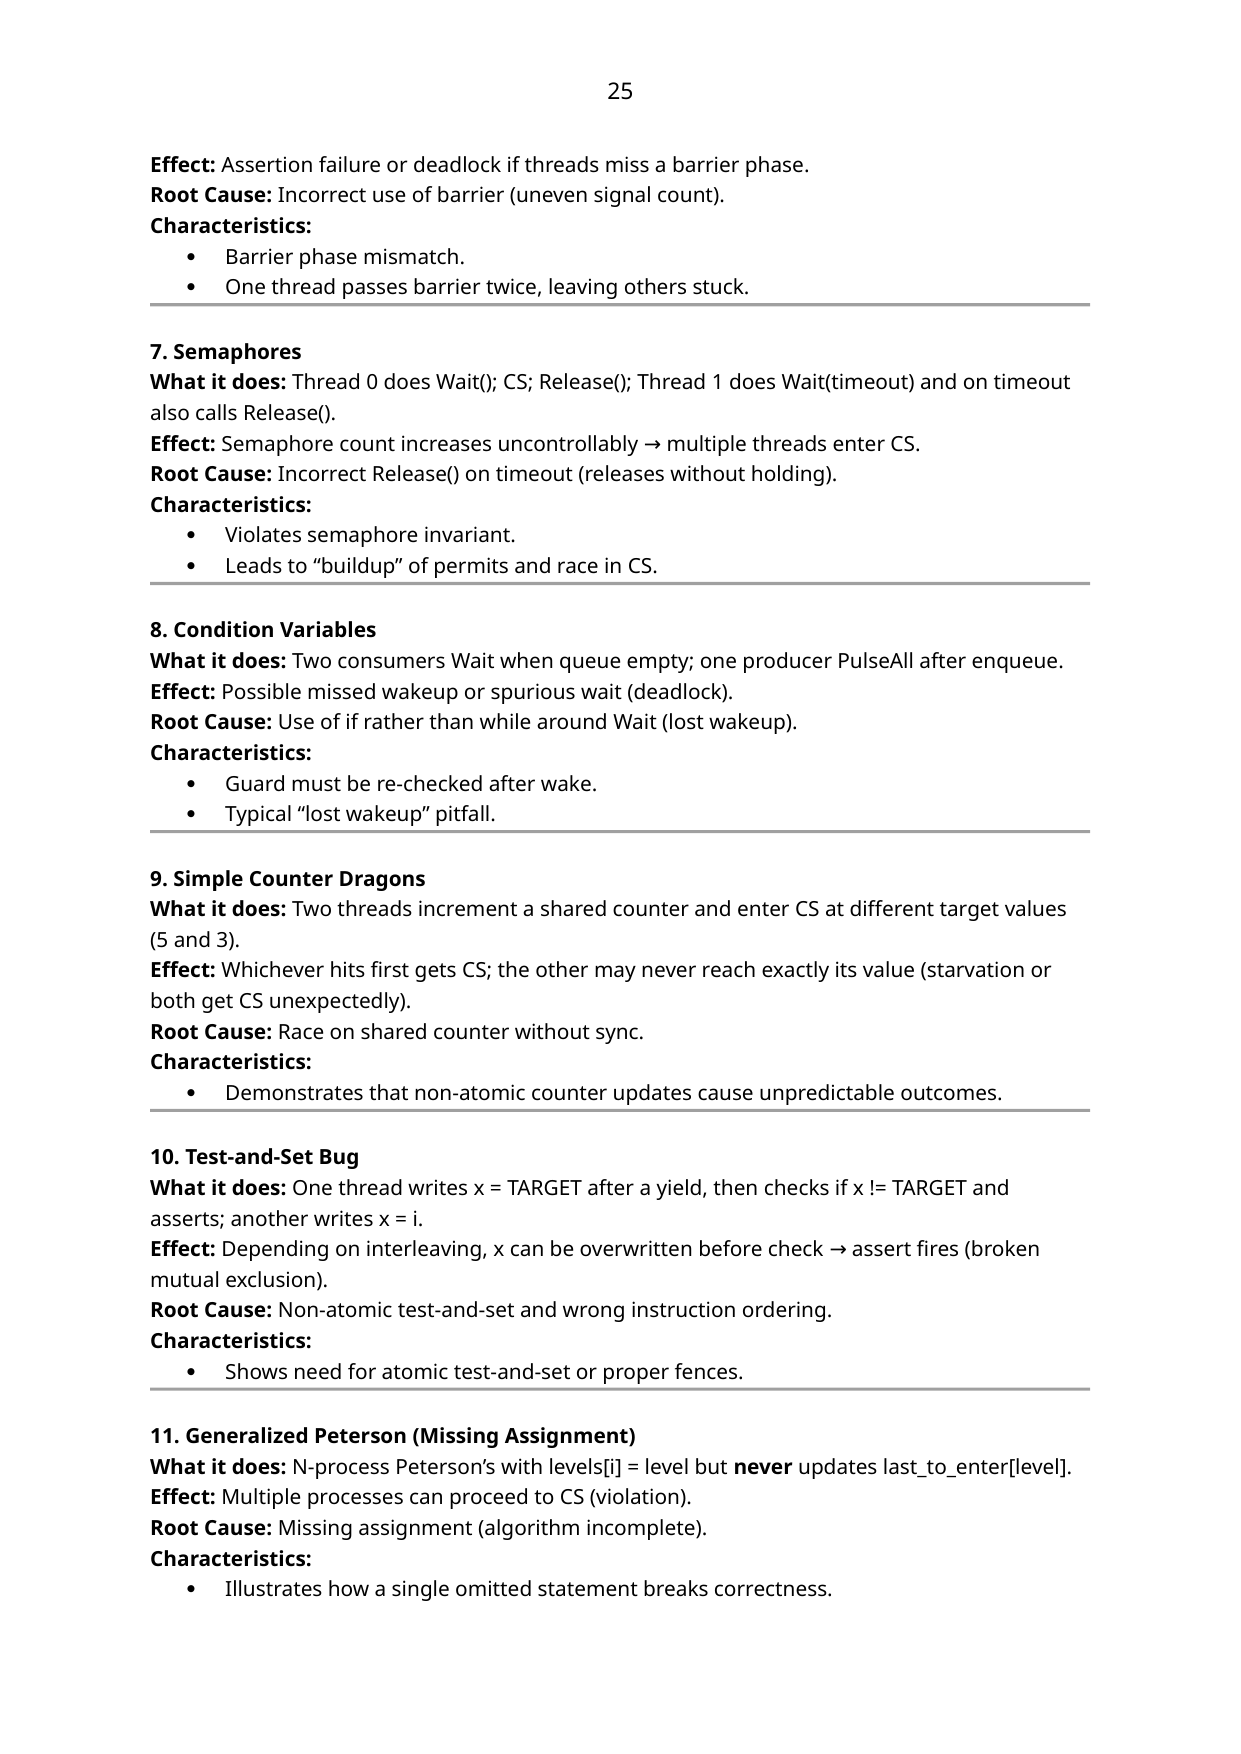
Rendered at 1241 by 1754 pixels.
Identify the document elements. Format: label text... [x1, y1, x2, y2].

list Illustrates how a single omitted statement breaks correctness. [187, 1574, 1090, 1603]
text What it does: Two consumers Wait when queue empty; one producer PulseAll after enqueue. Effect: Possible missed wakeup or spurious wait (deadlock). Root Cause: Use of if rather than while around Wait (lost wakeup). Characteristics: [150, 646, 1090, 767]
text What it does: Thread 0 does Wait(); CS; Release(); Thread 1 does Wait(timeout) and on timeout also calls Release(). Effect: Semaphore count increases uncontrollably → multiple threads enter CS. Root Cause: Incorrect Release() on timeout (releases without holding). Characteristics: [150, 367, 1090, 518]
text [150, 150, 1090, 240]
text 7. Semaphores [150, 337, 1090, 365]
text 11. Generalized Peterson (Missing Assignment) [150, 1421, 1090, 1450]
text 10. Test-and-Set Bug [150, 1142, 1090, 1171]
list Shows need for atomic test-and-set or proper fences. [187, 1357, 1090, 1385]
text 9. Simple Counter Dragons [150, 864, 1090, 892]
list Violates semaphore invariant. [187, 521, 1090, 549]
list Demonstrates that non-atomic counter updates cause unpredictable outcomes. [187, 1078, 1090, 1107]
text What it does: N-process Peterson’s with levels[i] = level but never updates last_to_enter[level]. Effect: Multiple processes can proceed to CS (violation). Root Cause: Missing assignment (algorithm incomplete). Characteristics: [150, 1452, 1090, 1572]
list One thread passes barrier twice, leaving others stuck. [187, 272, 1090, 301]
list Barrier phase mismatch. [187, 242, 1090, 270]
list Typical “lost wakeup” pitfall. [187, 799, 1090, 828]
text What it does: One thread writes x = TARGET after a yield, then checks if x != TARGET and asserts; another writes x = i. Effect: Depending on interleaving, x can be overwritten before check → assert fires (broken mutual exclusion). Root Cause: Non-atomic test-and-set and wrong instruction ordering. Characteristics: [150, 1173, 1090, 1355]
list Leads to “buildup” of permits and race in CS. [187, 551, 1090, 580]
text What it does: Two threads increment a shared counter and enter CS at different target values (5 and 3). Effect: Whichever hits first gets CS; the other may never reach exactly its value (starvation or both get CS unexpectedly). Root Cause: Race on shared counter without sync. Characteristics: [150, 894, 1090, 1076]
list Guard must be re-checked after wake. [187, 769, 1090, 797]
text 8. Condition Variables [150, 616, 1090, 644]
